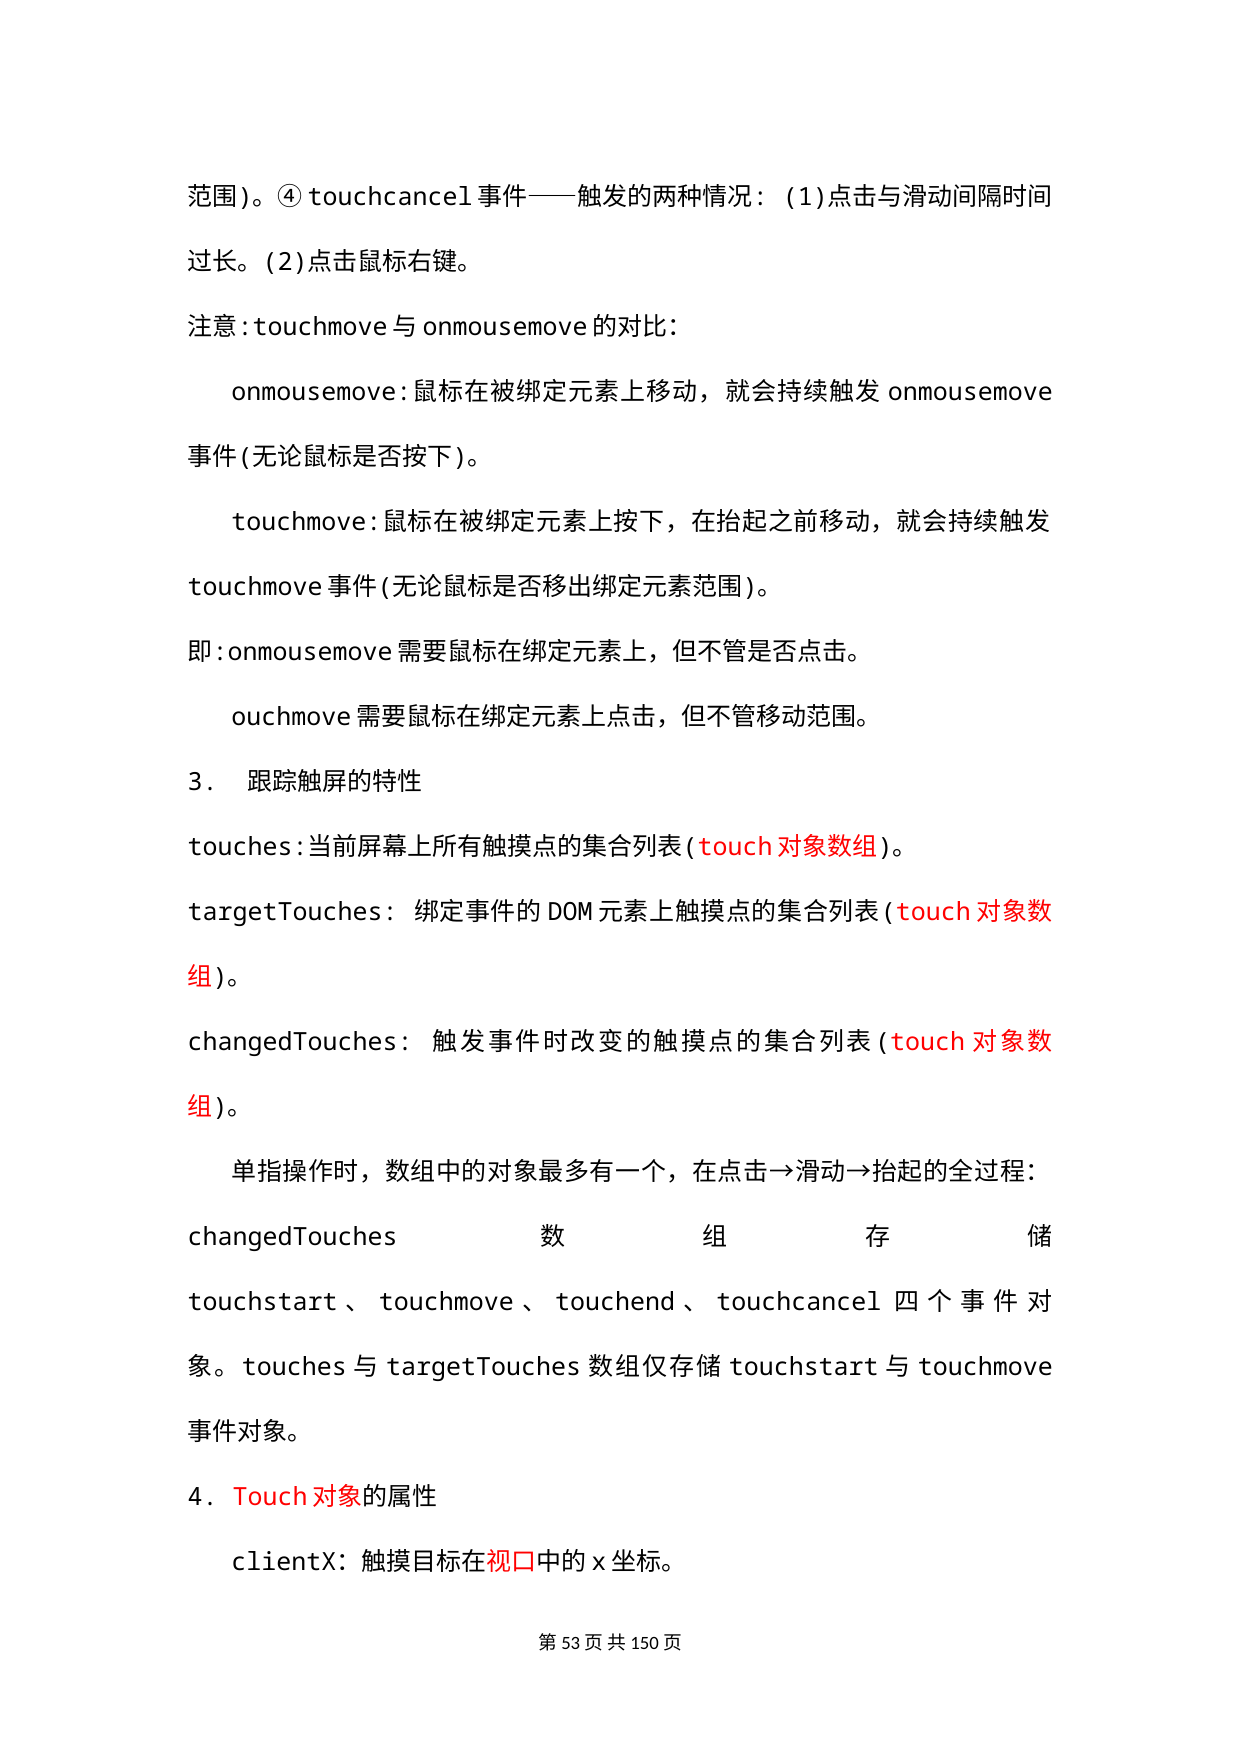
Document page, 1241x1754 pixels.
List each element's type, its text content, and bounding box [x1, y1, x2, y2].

list 单指操作时，数组中的对象最多有一个，在点击→滑动→抬起的全过程：changedTouches数组存储touchstart、touchmove、touchend、touchcancel四个事件对象。touches与targetTouches数组仅存储touchstart与touchmove事件对象。 [187, 1137, 1053, 1462]
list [187, 162, 1053, 292]
list onmousemove:鼠标在被绑定元素上移动，就会持续触发 onmousemove 事件(无论鼠标是否按下)。 [187, 357, 1053, 487]
list targetTouches: 绑定事件的DOM元素上触摸点的集合列表(touch对象数组)。 [187, 877, 1053, 1007]
list 即:onmousemove需要鼠标在绑定元素上，但不管是否点击。 [187, 617, 1053, 682]
list clientX：触摸目标在视口中的x坐标。 [187, 1527, 1053, 1592]
list 跟踪触屏的特性 [187, 747, 1053, 812]
list 注意:touchmove与onmousemove的对比： [187, 292, 1053, 357]
list touchmove:鼠标在被绑定元素上按下，在抬起之前移动，就会持续触发touchmove事件(无论鼠标是否移出绑定元素范围)。 [187, 487, 1053, 617]
list changedTouches: 触发事件时改变的触摸点的集合列表(touch对象数组)。 [187, 1007, 1053, 1137]
list Touch对象的属性 [187, 1462, 1053, 1527]
list ouchmove需要鼠标在绑定元素上点击，但不管移动范围。 [187, 682, 1053, 747]
list touches:当前屏幕上所有触摸点的集合列表(touch对象数组)。 [187, 812, 1053, 877]
